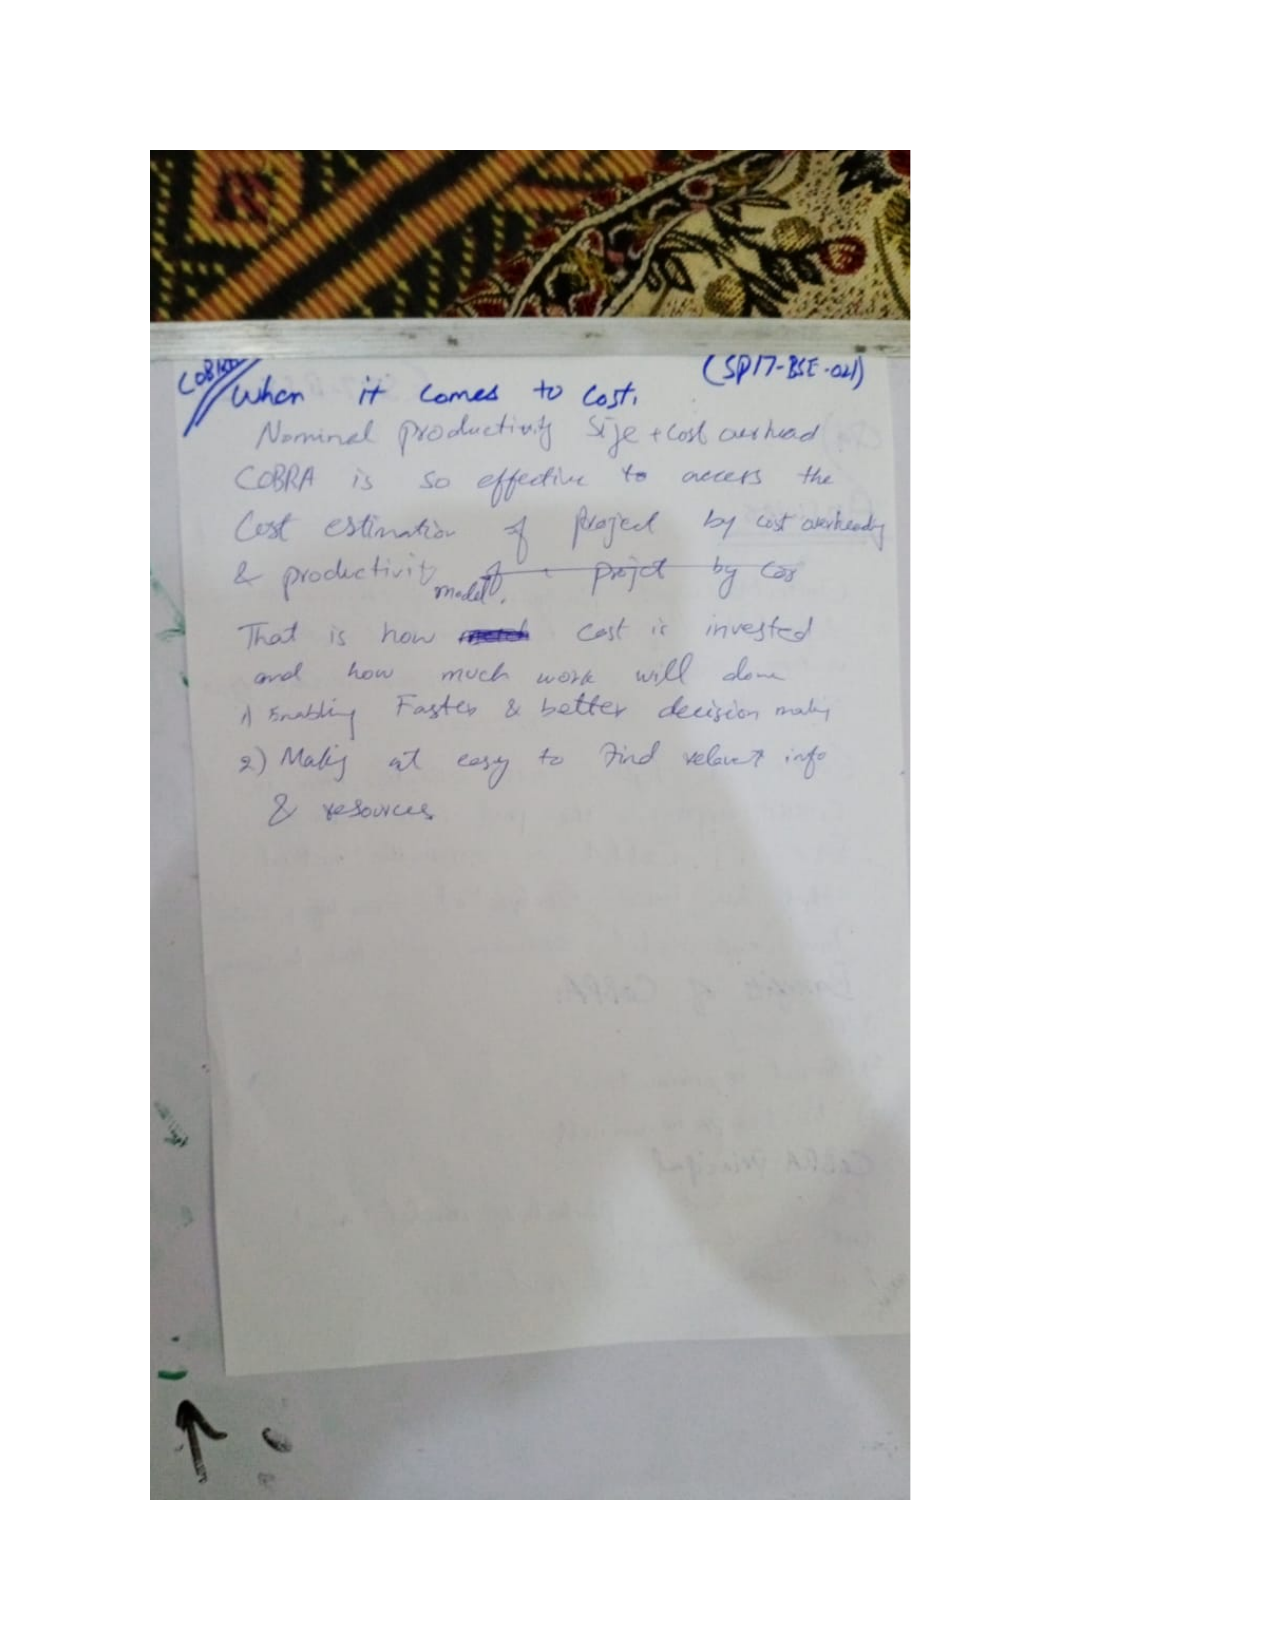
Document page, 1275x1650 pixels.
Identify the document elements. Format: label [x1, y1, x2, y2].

picture [150, 150, 911, 1500]
